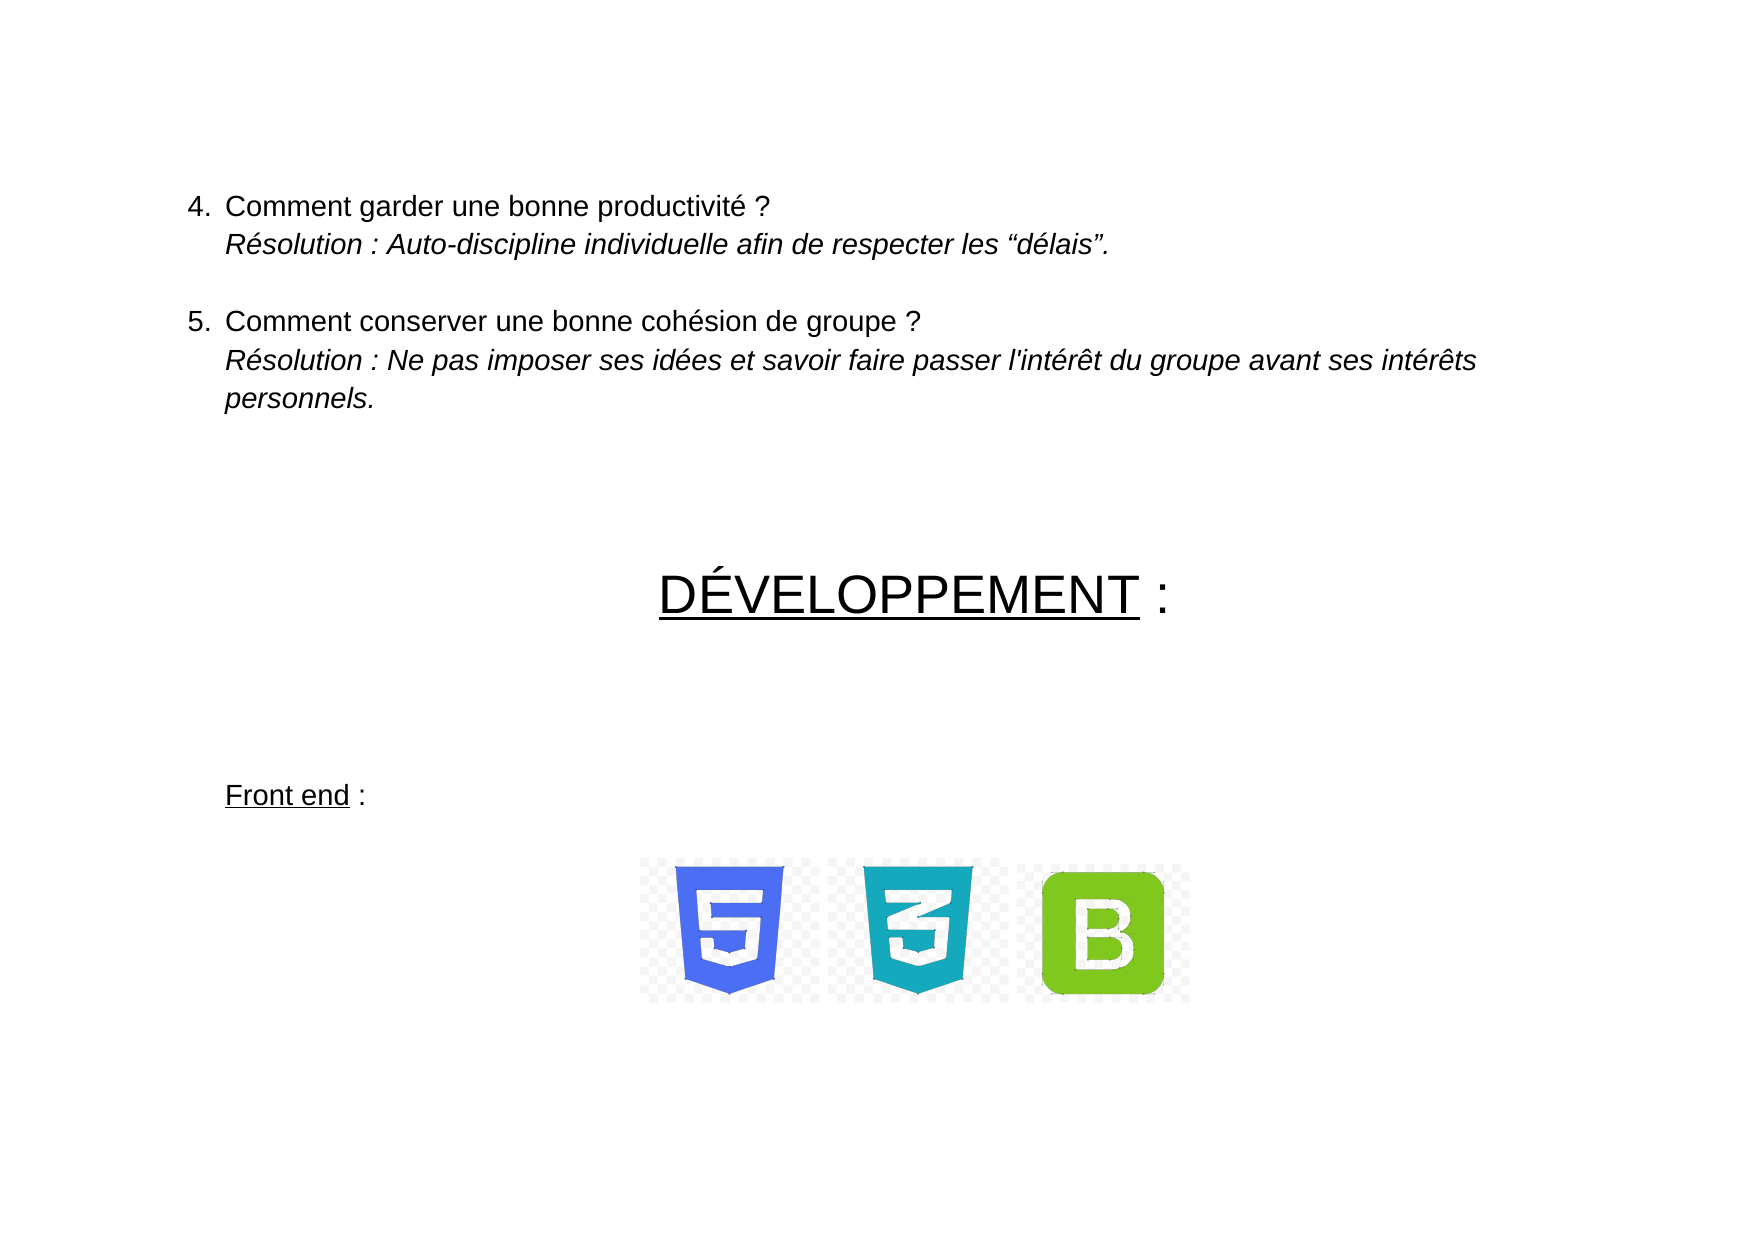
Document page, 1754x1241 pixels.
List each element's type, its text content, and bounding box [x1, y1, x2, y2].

picture [635, 854, 1194, 1006]
list Comment conserver une bonne cohésion de groupe ? [187, 304, 1604, 338]
text Résolution : Auto-discipline individuelle afin de respecter les “délais”. [150, 227, 1604, 261]
text Résolution : Ne pas imposer ses idées et savoir faire passer l'intérêt du groupe avant ses intérêts personnels. [225, 343, 1604, 415]
text Front end : [225, 778, 1604, 811]
text DÉVELOPPEMENT : [225, 563, 1604, 625]
list Comment garder une bonne productivité ? [187, 188, 1604, 222]
